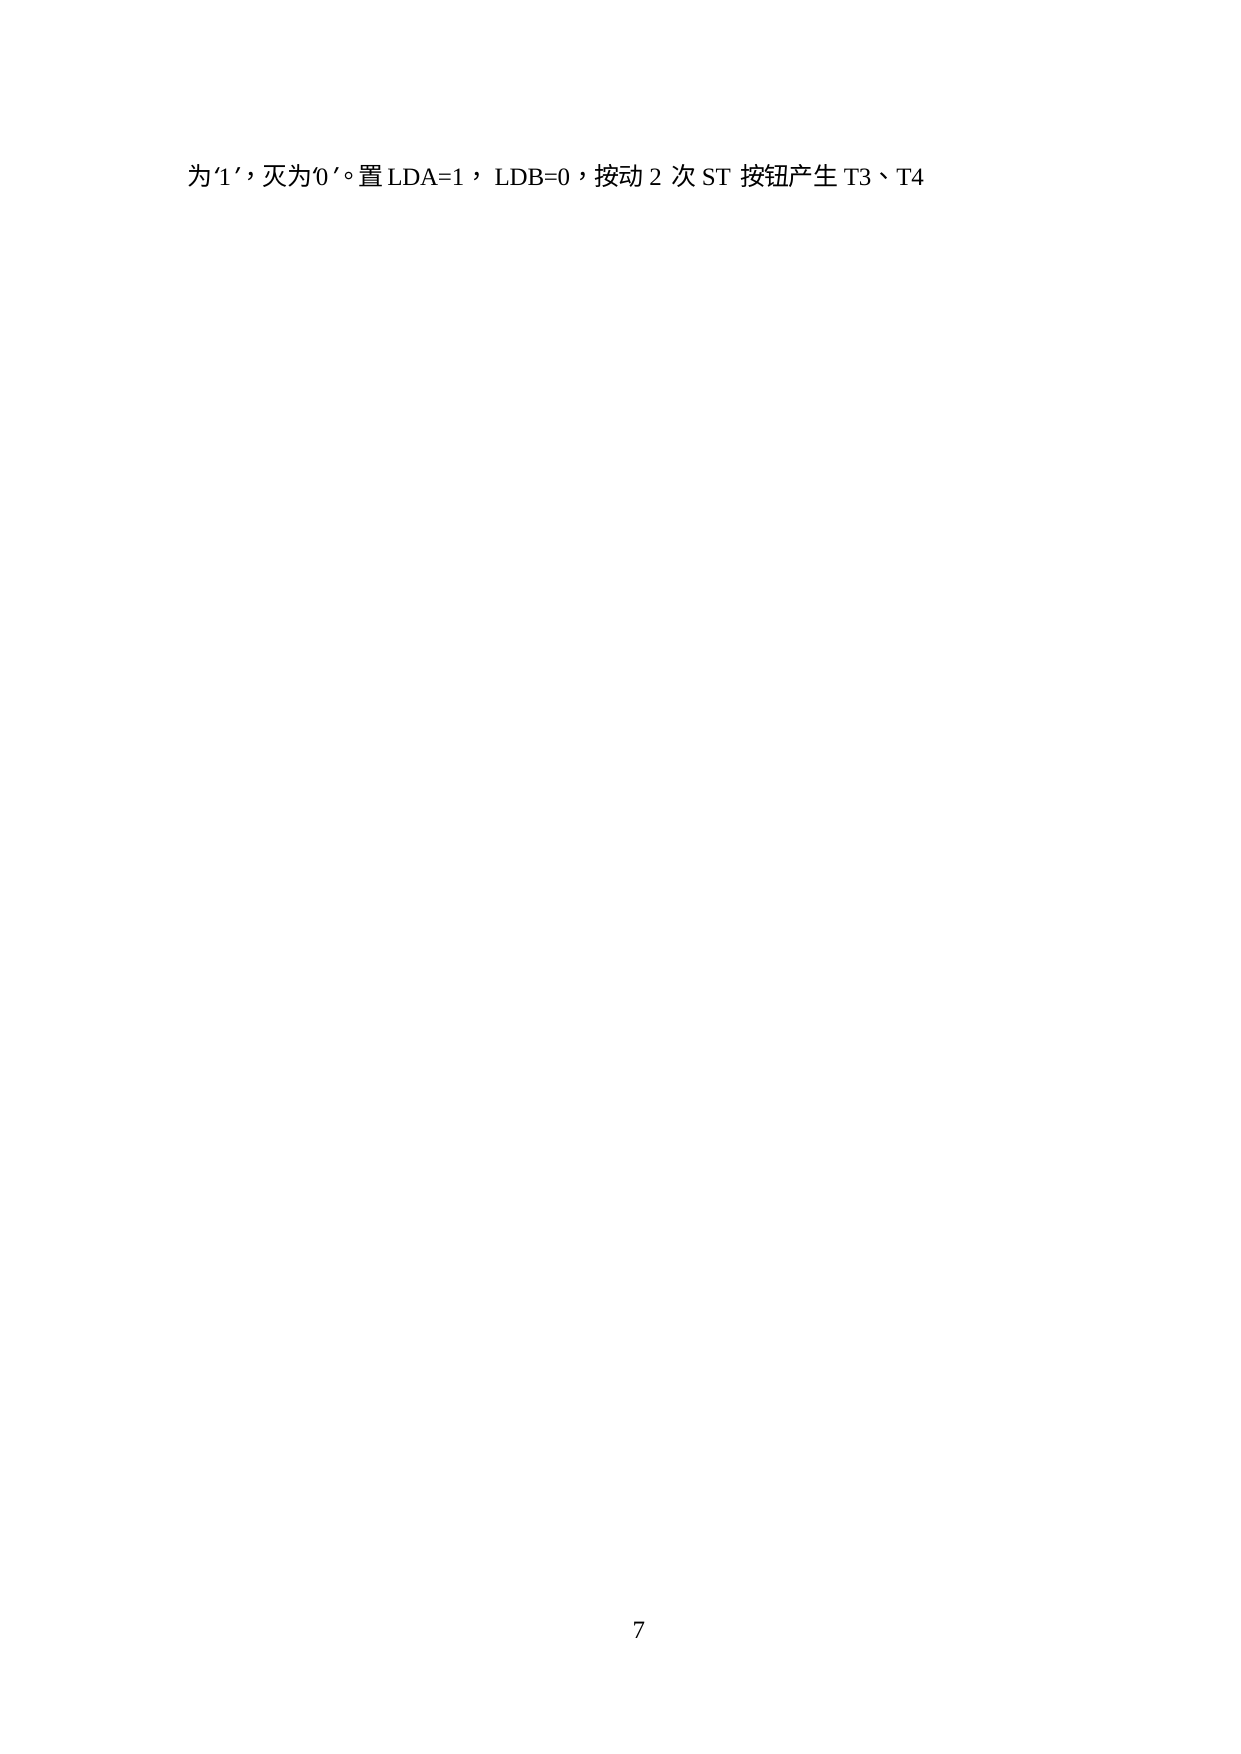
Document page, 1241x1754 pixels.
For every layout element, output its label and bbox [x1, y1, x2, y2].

text [187, 158, 1051, 192]
